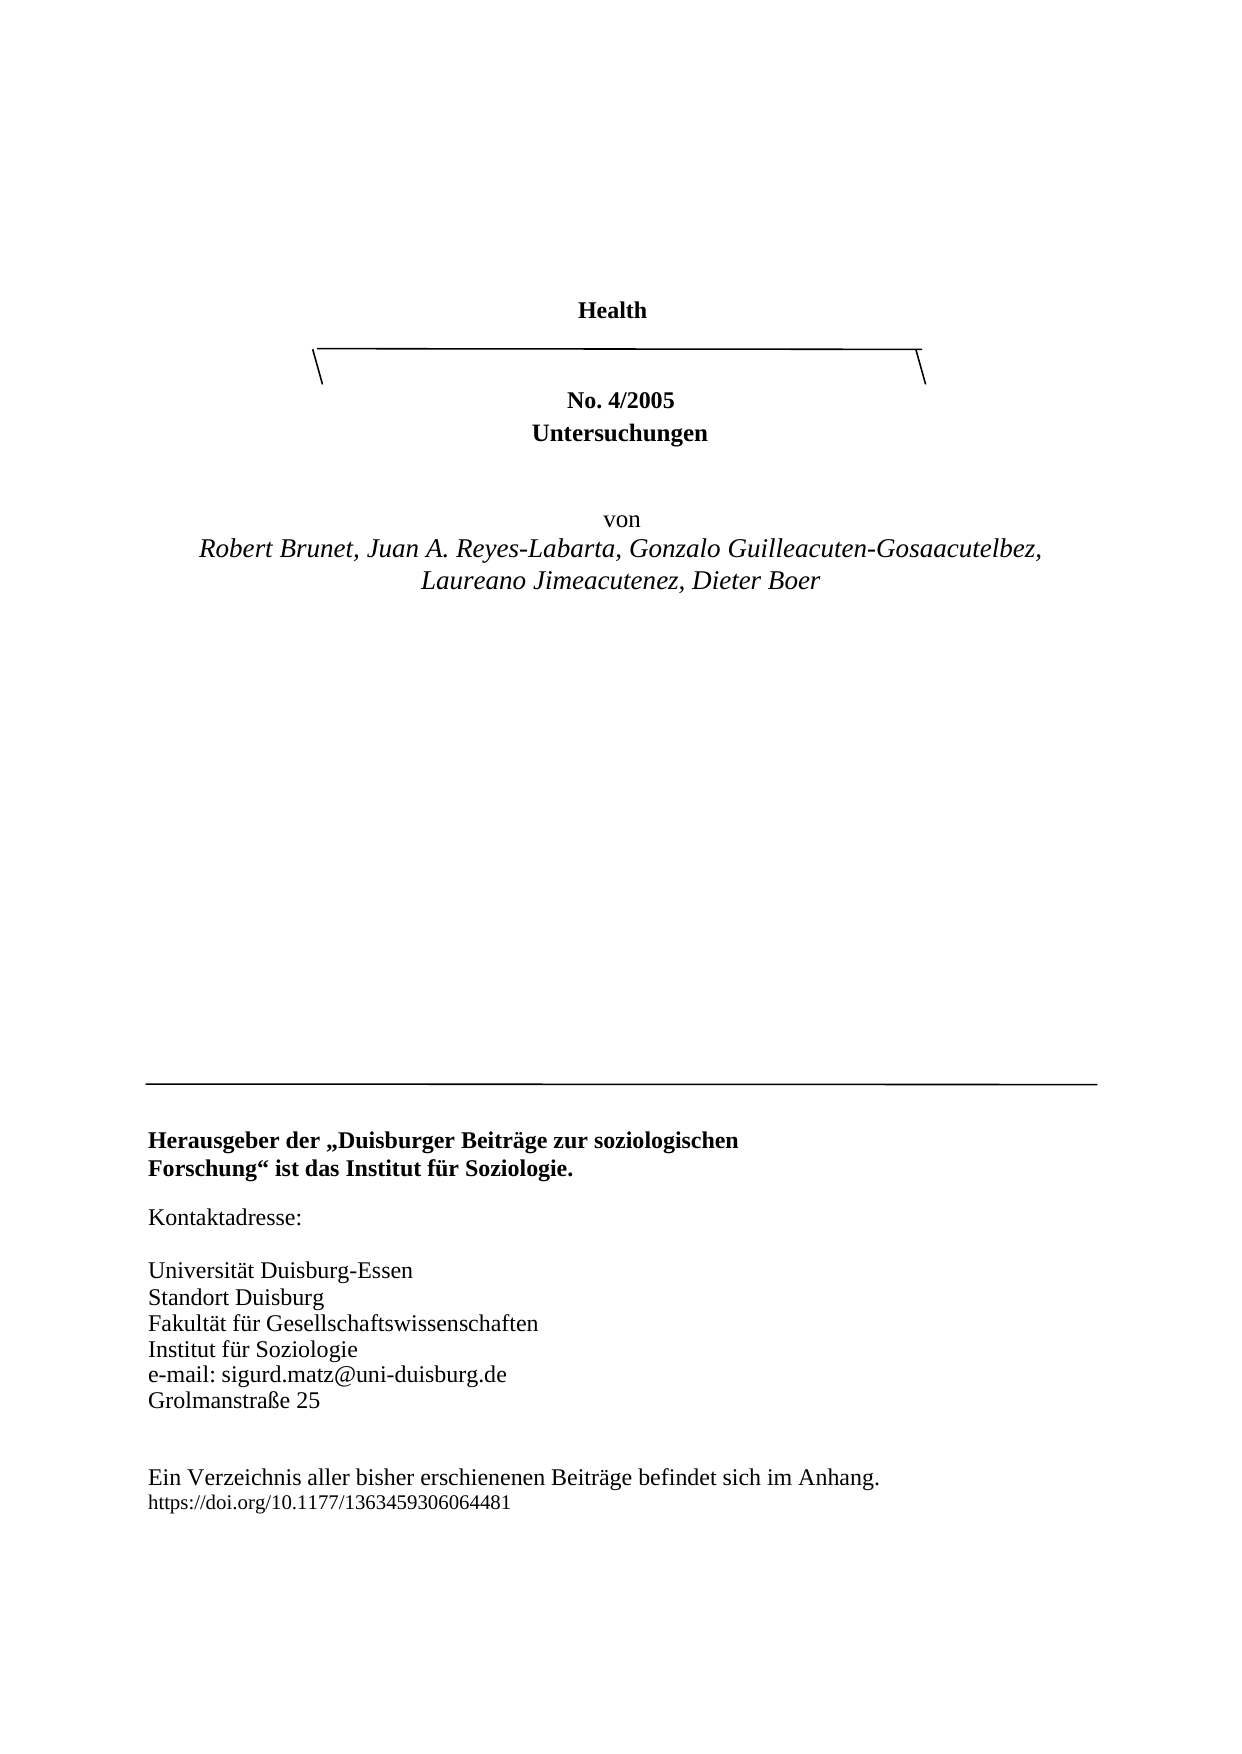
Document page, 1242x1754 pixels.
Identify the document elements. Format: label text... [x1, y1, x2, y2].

text No. 4/2005 [148, 386, 1094, 414]
text von [148, 504, 1096, 533]
text Health [148, 297, 1077, 324]
text Grolmanstraße 25 [148, 1388, 443, 1414]
text Untersuchungen [148, 418, 1092, 446]
text Herausgeber der „Duisburger Beiträge zur soziologischen Forschung“ ist das Institut für Soziologie. [148, 1127, 837, 1181]
text Fakultät für Gesellschaftswissenschaften [148, 1311, 1092, 1337]
text Institut für Soziologie [148, 1337, 1092, 1363]
text https://doi.org/10.1177/1363459306064481 [148, 1491, 1092, 1514]
text Robert Brunet, Juan A. Reyes-Labarta, Gonzalo Guilleacuten-Gosaacutelbez, Laureano Jimeacutenez, Dieter Boer [148, 533, 1094, 595]
text Universität Duisburg-Essen [148, 1256, 1092, 1284]
text Kontaktadresse: [148, 1203, 1092, 1231]
text Standort Duisburg [148, 1284, 1092, 1311]
text Ein Verzeichnis aller bisher erschienenen Beiträge befindet sich im Anhang. [148, 1463, 1092, 1491]
text e-mail: sigurd.matz@uni-duisburg.de [148, 1363, 1092, 1388]
